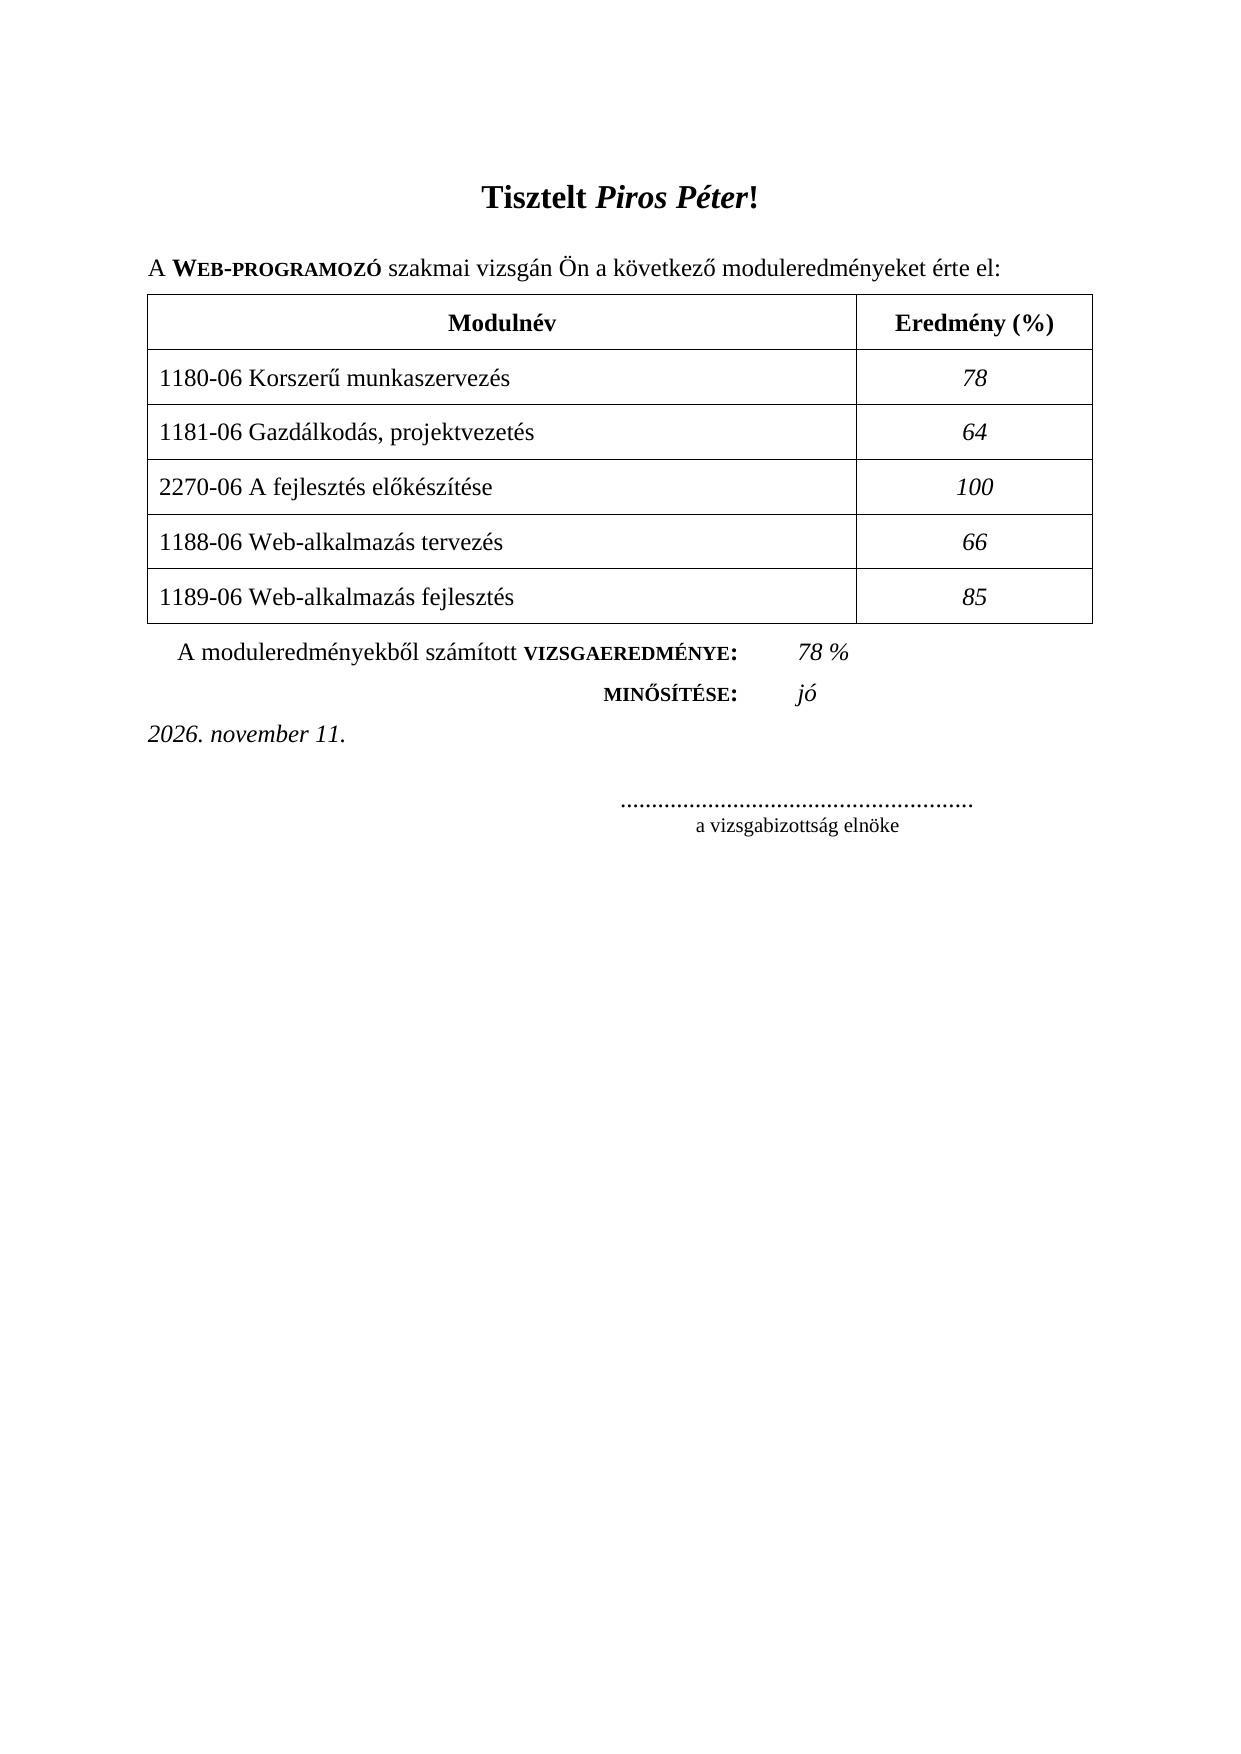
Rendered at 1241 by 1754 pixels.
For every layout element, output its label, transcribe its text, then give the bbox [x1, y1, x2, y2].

table_header Modulnév [148, 295, 856, 349]
table_cell 2270-06 A fejlesztés előkészítése [148, 460, 856, 513]
text A Web-programozó szakmai vizsgán Ön a következő moduleredményeket érte el: [148, 253, 1093, 282]
table_cell 1188-06 Web-alkalmazás tervezés [148, 515, 856, 568]
text minősítése: jó [148, 678, 1093, 707]
text a vizsgabizottság elnöke [148, 813, 1093, 837]
table_header Eredmény (%) [857, 295, 1092, 349]
table_cell 1189-06 Web-alkalmazás fejlesztés [148, 569, 856, 623]
text A moduleredményekből számított vizsgaeredménye: 78 % [148, 637, 1093, 665]
text 2013. április 26. [148, 719, 1093, 748]
table_cell 78 [857, 350, 1092, 404]
table_cell 100 [857, 460, 1092, 513]
table_cell 1180-06 Korszerű munkaszervezés [148, 350, 856, 404]
table_cell 1181-06 Gazdálkodás, projektvezetés [148, 405, 856, 459]
text Tisztelt Piros Péter! [148, 177, 1093, 216]
table_cell 64 [857, 405, 1092, 459]
table_cell 66 [857, 515, 1092, 568]
table_cell 85 [857, 569, 1092, 623]
